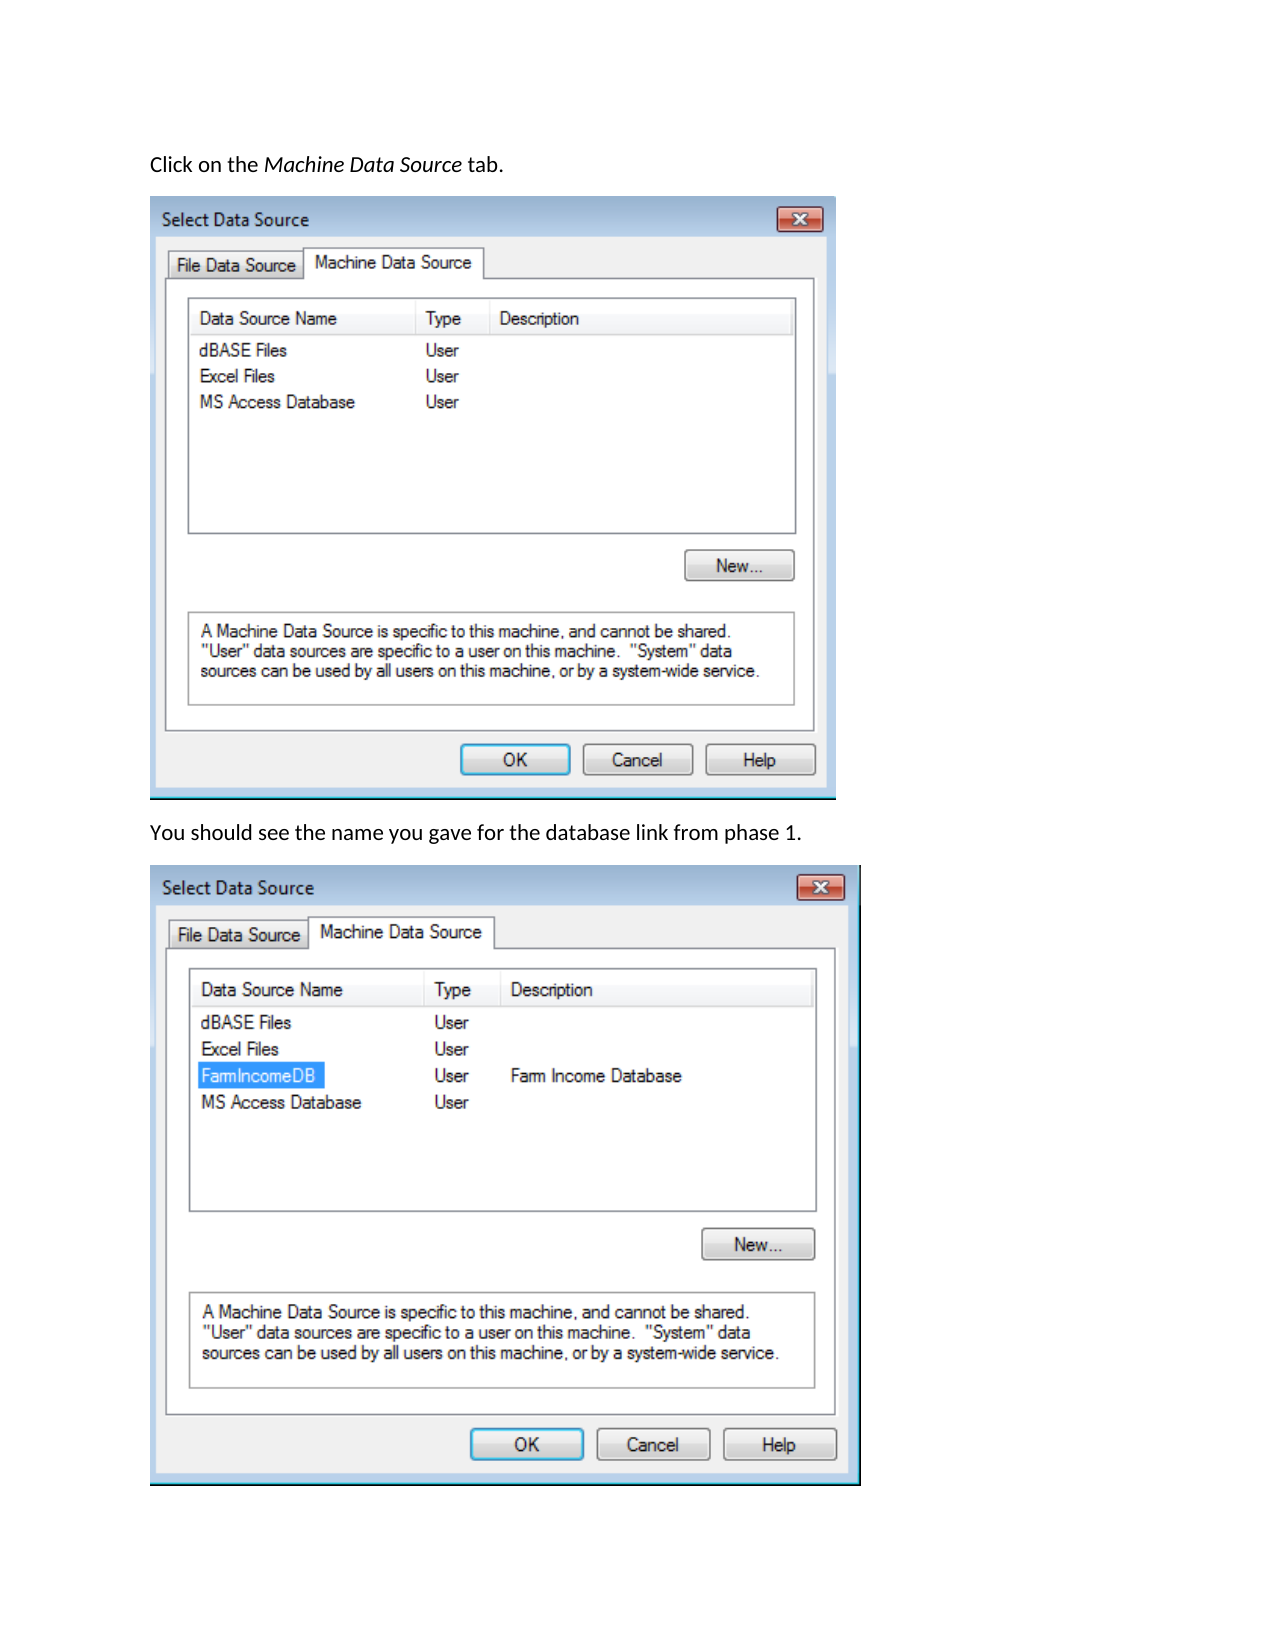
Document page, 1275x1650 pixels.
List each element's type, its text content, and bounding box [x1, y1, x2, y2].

text Click on the Machine Data Source tab. [150, 150, 1125, 178]
picture [150, 865, 861, 1486]
text You should see the name you gave for the database link from phase 1. [150, 818, 1125, 846]
picture [150, 196, 836, 800]
